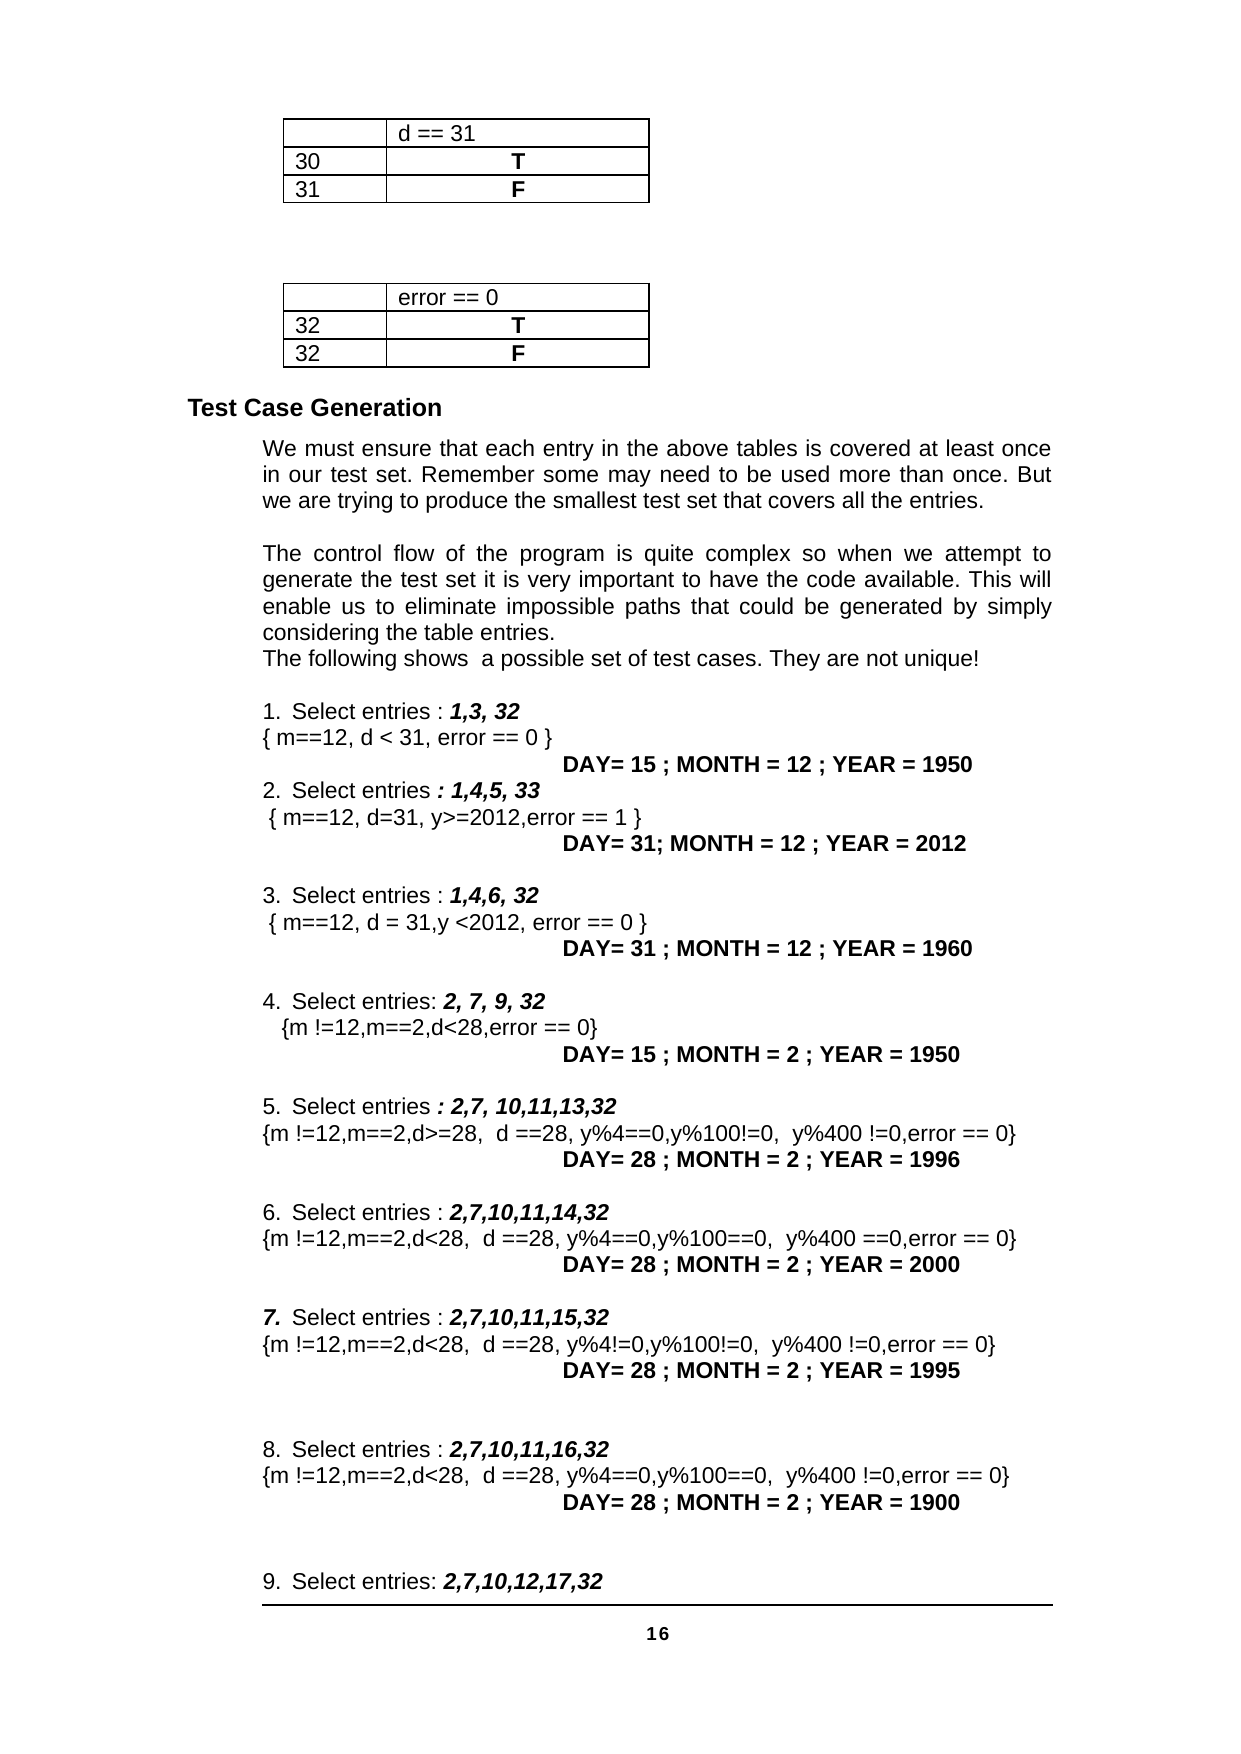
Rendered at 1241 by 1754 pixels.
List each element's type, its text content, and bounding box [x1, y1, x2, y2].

table_cell 31 [284, 176, 386, 202]
table_cell F [387, 176, 648, 202]
table_header [284, 120, 386, 146]
list DAY= 28 ; MONTH = 2 ; YEAR = 1900 [562, 1489, 1053, 1515]
list DAY= 28 ; MONTH = 2 ; YEAR = 2000 [562, 1251, 1053, 1278]
list Select entries : 2,7,10,11,15,32 [262, 1304, 1053, 1331]
subtitle Test Case Generation [187, 393, 1053, 422]
list {m !=12,m==2,d<28, d ==28, y%4==0,y%100==0, y%400 ==0,error == 0} [262, 1225, 1053, 1251]
list DAY= 31 ; MONTH = 12 ; YEAR = 1960 [562, 935, 1053, 962]
list {m !=12,m==2,d<28, d ==28, y%4==0,y%100==0, y%400 !=0,error == 0} [262, 1462, 1053, 1489]
text The control flow of the program is quite complex so when we attempt to generate the test set it is very important to have the code available. This will enable us to eliminate impossible paths that could be generated by simply considering the table entries. [262, 540, 1053, 645]
list Select entries: 2, 7, 9, 32 [262, 988, 1053, 1014]
table_header error == 0 [387, 284, 648, 310]
table_header [284, 284, 386, 310]
list { m==12, d = 31,y <2012, error == 0 } [262, 909, 1053, 935]
table_header d == 31 [387, 120, 648, 146]
table_cell 30 [284, 148, 386, 174]
list Select entries : 1,3, 32 [262, 698, 1053, 724]
text We must ensure that each entry in the above tables is covered at least once in our test set. Remember some may need to be used more than once. But we are trying to produce the smallest test set that covers all the entries. [262, 434, 1053, 513]
table_cell 32 [284, 312, 386, 338]
list DAY= 15 ; MONTH = 2 ; YEAR = 1950 [562, 1041, 1053, 1067]
list {m !=12,m==2,d>=28, d ==28, y%4==0,y%100!=0, y%400 !=0,error == 0} [262, 1120, 1053, 1146]
list DAY= 31; MONTH = 12 ; YEAR = 2012 [562, 830, 1053, 856]
list { m==12, d=31, y>=2012,error == 1 } [262, 803, 1053, 830]
text The following shows a possible set of test cases. They are not unique! [262, 645, 1053, 672]
list Select entries: 2,7,10,12,17,32 [262, 1568, 1053, 1594]
list DAY= 15 ; MONTH = 12 ; YEAR = 1950 [562, 751, 1053, 777]
list Select entries : 2,7,10,11,14,32 [262, 1199, 1053, 1225]
table_cell F [387, 340, 648, 366]
table_cell T [387, 148, 648, 174]
list DAY= 28 ; MONTH = 2 ; YEAR = 1996 [562, 1146, 1053, 1172]
list Select entries : 1,4,6, 32 [262, 882, 1053, 909]
list {m !=12,m==2,d<28, d ==28, y%4!=0,y%100!=0, y%400 !=0,error == 0} [262, 1331, 1053, 1357]
list Select entries : 2,7,10,11,16,32 [262, 1436, 1053, 1462]
list {m !=12,m==2,d<28,error == 0} [262, 1014, 1053, 1041]
table_cell 32 [284, 340, 386, 366]
table_cell T [387, 312, 648, 338]
list { m==12, d < 31, error == 0 } [262, 724, 1053, 751]
list DAY= 28 ; MONTH = 2 ; YEAR = 1995 [562, 1357, 1053, 1383]
list Select entries : 1,4,5, 33 [262, 777, 1053, 803]
list Select entries : 2,7, 10,11,13,32 [262, 1093, 1053, 1120]
